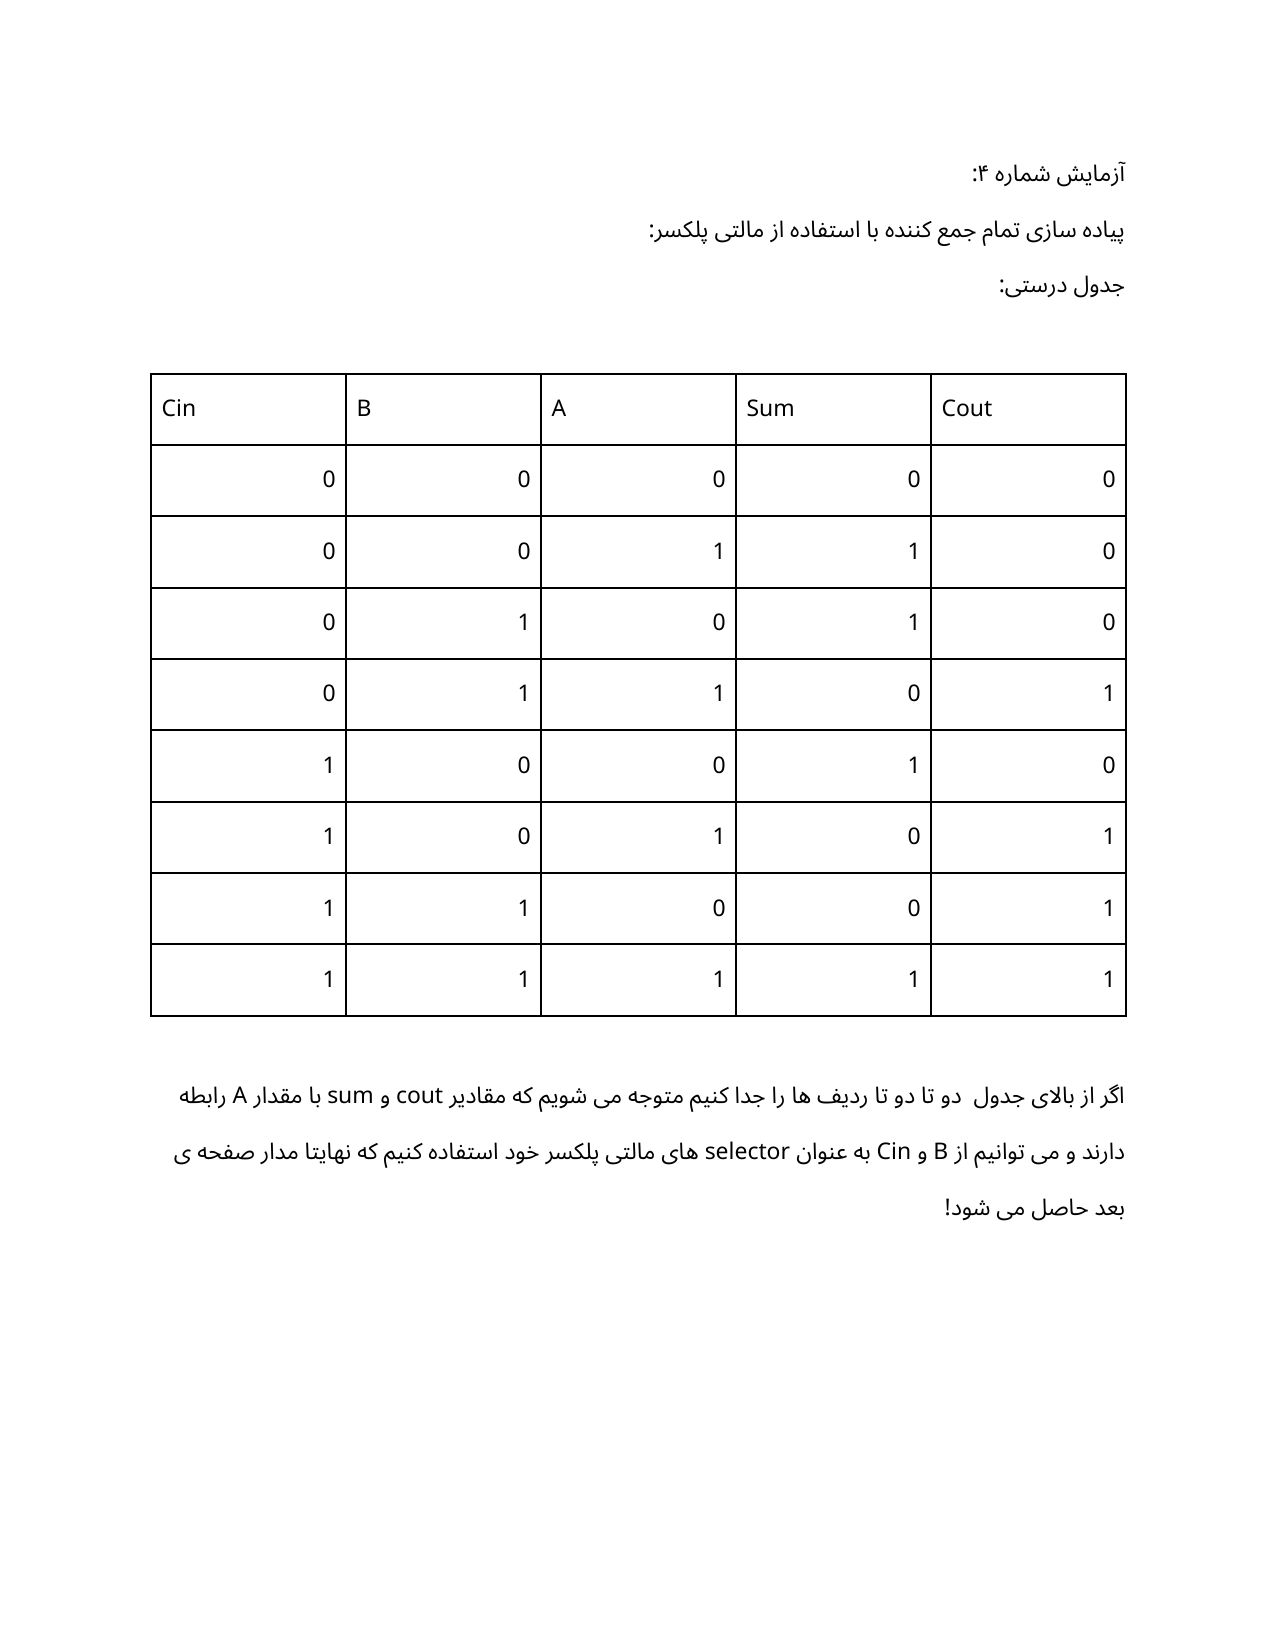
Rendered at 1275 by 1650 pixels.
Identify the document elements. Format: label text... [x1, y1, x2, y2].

table_cell 0 [932, 517, 1125, 587]
table_cell 0 [737, 660, 930, 729]
text اگر از بالای جدول دو تا دو تا ردیف ها را جدا کنیم متوجه می شویم که مقادیر cout و sum با مقدار A رابطه دارند و می توانیم از B و Cin به عنوان selector های مالتی پلکسر خود استفاده کنیم که نهایتا مدار صفحه ی بعد حاصل می شود! [150, 1072, 1125, 1232]
table_cell 0 [737, 803, 930, 872]
table_cell 1 [347, 945, 540, 1015]
table_header Cin [152, 375, 345, 444]
table_header A [542, 375, 735, 444]
table_cell 0 [347, 446, 540, 515]
table_cell 1 [542, 660, 735, 729]
table_cell 0 [347, 517, 540, 587]
table_header Cout [932, 375, 1125, 444]
table_cell 1 [737, 731, 930, 801]
table_cell 0 [347, 731, 540, 801]
table_cell 1 [542, 945, 735, 1015]
text جدول درستی: [150, 261, 1125, 310]
table_cell 0 [542, 731, 735, 801]
table_cell 0 [737, 874, 930, 943]
table_cell 1 [152, 731, 345, 801]
table_cell 0 [152, 660, 345, 729]
table_cell 1 [542, 517, 735, 587]
text آزمایش شماره ۴: [150, 150, 1125, 198]
table_cell 0 [932, 589, 1125, 658]
table_cell 1 [737, 589, 930, 658]
text پیاده سازی تمام جمع کننده با استفاده از مالتی پلکسر: [150, 206, 1125, 254]
table_cell 1 [542, 803, 735, 872]
table_cell 1 [932, 660, 1125, 729]
table_cell 0 [347, 803, 540, 872]
table_cell 0 [152, 589, 345, 658]
table_cell 1 [152, 803, 345, 872]
table_cell 0 [152, 446, 345, 515]
table_cell 0 [542, 446, 735, 515]
table_cell 0 [932, 446, 1125, 515]
table_cell 1 [347, 874, 540, 943]
table_cell 0 [737, 446, 930, 515]
table_cell 0 [152, 517, 345, 587]
table_header Sum [737, 375, 930, 444]
table_cell 1 [932, 803, 1125, 872]
table_cell 1 [152, 874, 345, 943]
table_cell 0 [932, 731, 1125, 801]
table_cell 1 [152, 945, 345, 1015]
table_cell 0 [542, 589, 735, 658]
table_cell 1 [347, 660, 540, 729]
table_cell 1 [737, 517, 930, 587]
table_cell 1 [932, 874, 1125, 943]
table_cell 1 [737, 945, 930, 1015]
table_header B [347, 375, 540, 444]
table_cell 1 [347, 589, 540, 658]
table_cell 1 [932, 945, 1125, 1015]
table_cell 0 [542, 874, 735, 943]
